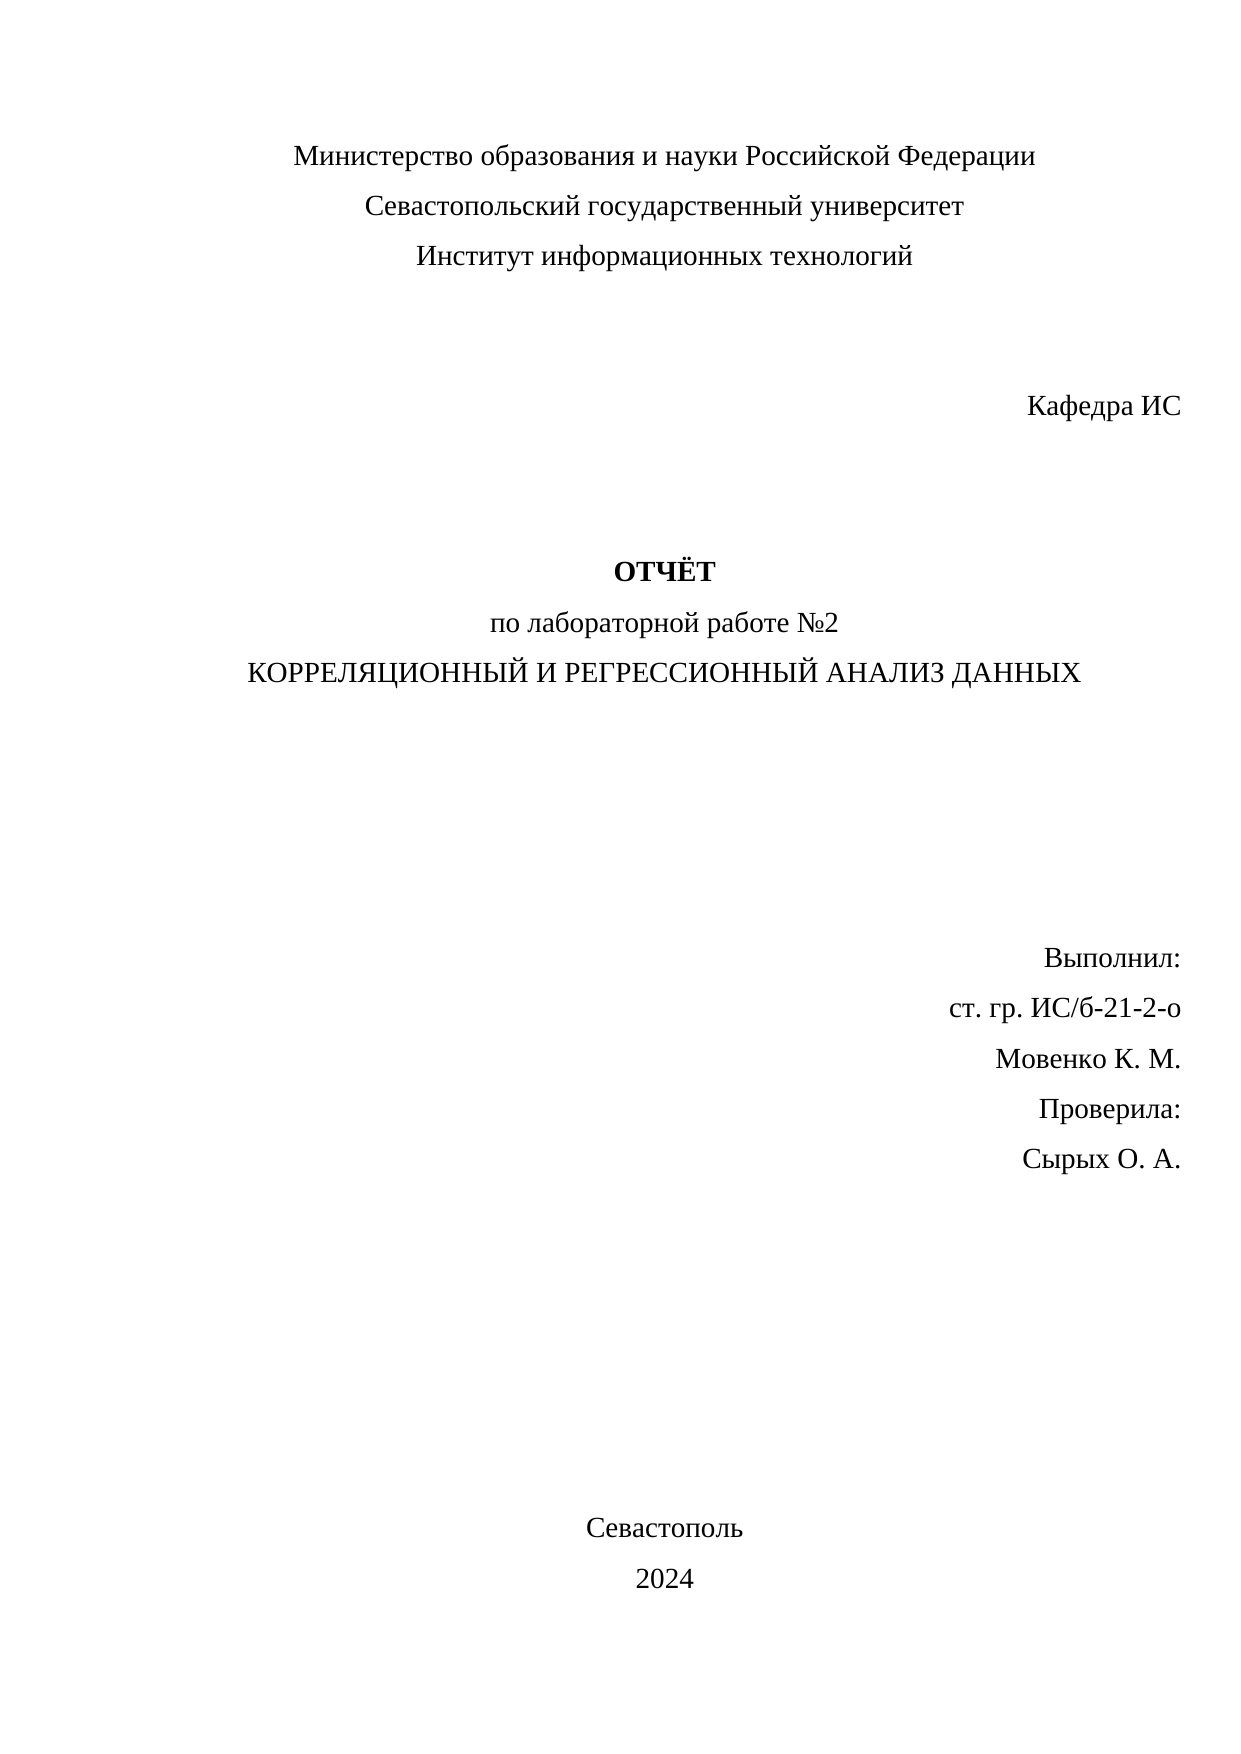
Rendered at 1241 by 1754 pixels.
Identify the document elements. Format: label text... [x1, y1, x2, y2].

text Институт информационных технологий [148, 238, 1181, 272]
subtitle ОТЧЁТ [148, 554, 1181, 588]
text 2024 [148, 1561, 1181, 1594]
text Кафедра ИС [148, 388, 1181, 421]
text Министерство образования и науки Российской Федерации [148, 138, 1181, 171]
text КОРРЕЛЯЦИОННЫЙ И РЕГРЕССИОННЫЙ АНАЛИЗ ДАННЫХ [148, 655, 1181, 689]
text Севастополь [148, 1511, 1181, 1544]
text Севастопольский государственный университет [148, 188, 1181, 222]
text Выполнил: [148, 940, 1181, 974]
text Сырых О. А. [148, 1142, 1181, 1175]
text ст. гр. ИС/б-21-2-о [148, 991, 1181, 1024]
text по лабораторной работе №2 [148, 605, 1181, 638]
text Проверила: [148, 1091, 1181, 1125]
text Мовенко К. М. [148, 1041, 1181, 1074]
